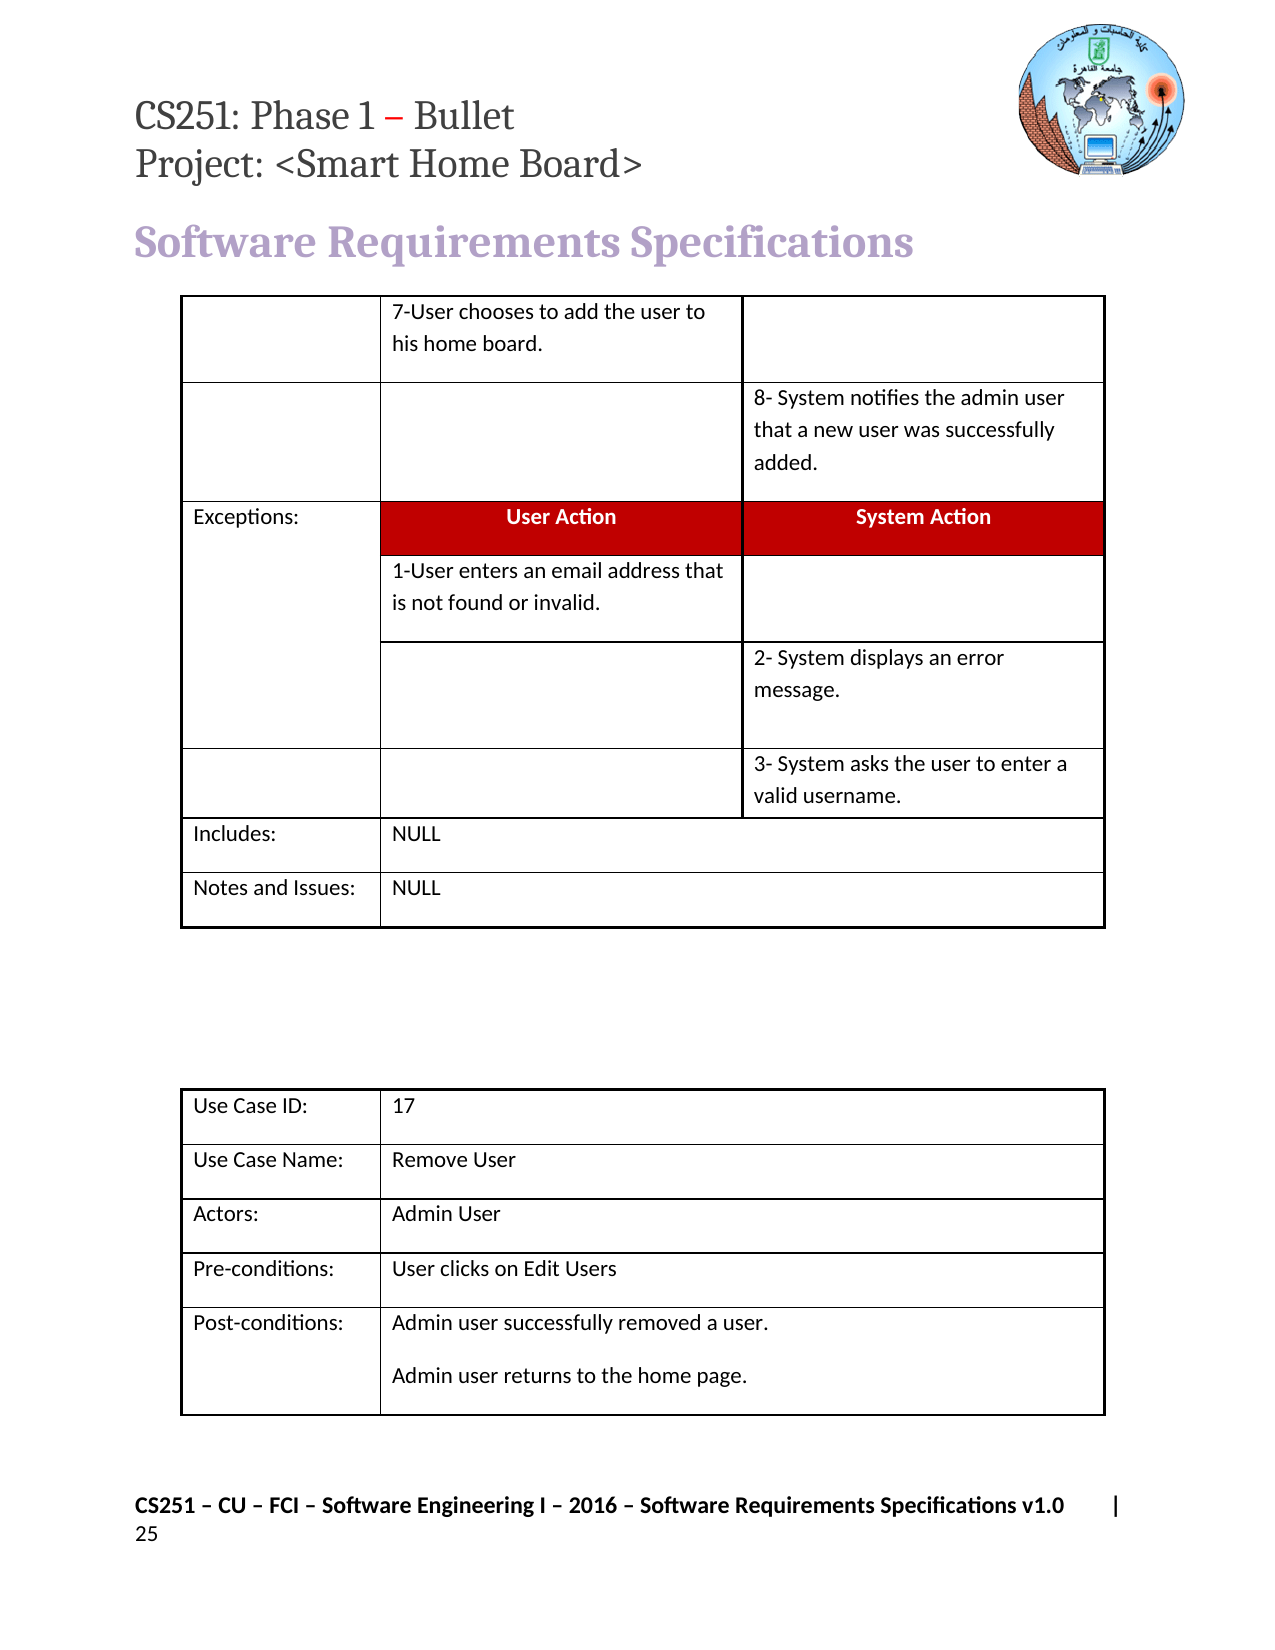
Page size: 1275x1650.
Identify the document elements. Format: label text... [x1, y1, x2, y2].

table_cell Admin User [381, 1200, 1103, 1252]
table_cell Notes and Issues: [183, 873, 380, 926]
table_cell Use Case Name: [183, 1145, 380, 1198]
table_cell Exceptions: [183, 502, 380, 747]
table_cell Pre-conditions: [183, 1254, 380, 1307]
table_cell User Action [381, 502, 741, 555]
table_cell Admin user successfully removed a user. Admin user returns to the home page. [381, 1308, 1103, 1414]
table_cell [381, 643, 741, 747]
table_header Use Case ID: [183, 1091, 380, 1144]
table_cell Remove User [381, 1145, 1103, 1198]
table_cell NULL [381, 873, 1103, 926]
picture [1018, 24, 1186, 180]
table_cell Includes: [183, 819, 380, 871]
table_cell 8- System notifies the admin user that a new user was successfully added. [744, 383, 1103, 501]
table_cell [744, 297, 1103, 382]
table_cell [381, 749, 741, 817]
table_cell System Action [744, 502, 1103, 555]
table_cell [183, 297, 380, 382]
table_cell 7-User chooses to add the user to his home board. [381, 297, 741, 382]
table_cell 1-User enters an email address that is not found or invalid. [381, 556, 741, 641]
table_cell [183, 749, 380, 817]
table_cell User clicks on Edit Users [381, 1254, 1103, 1307]
table_cell Post-conditions: [183, 1308, 380, 1414]
table_cell 2- System displays an error message. [744, 643, 1103, 747]
table_cell [183, 383, 380, 501]
table_cell [744, 556, 1103, 641]
table_header 17 [381, 1091, 1103, 1144]
table_cell 3- System asks the user to enter a valid username. [744, 749, 1103, 817]
table_cell [381, 383, 741, 501]
table_cell Actors: [183, 1200, 380, 1252]
table_cell NULL [381, 819, 1103, 871]
